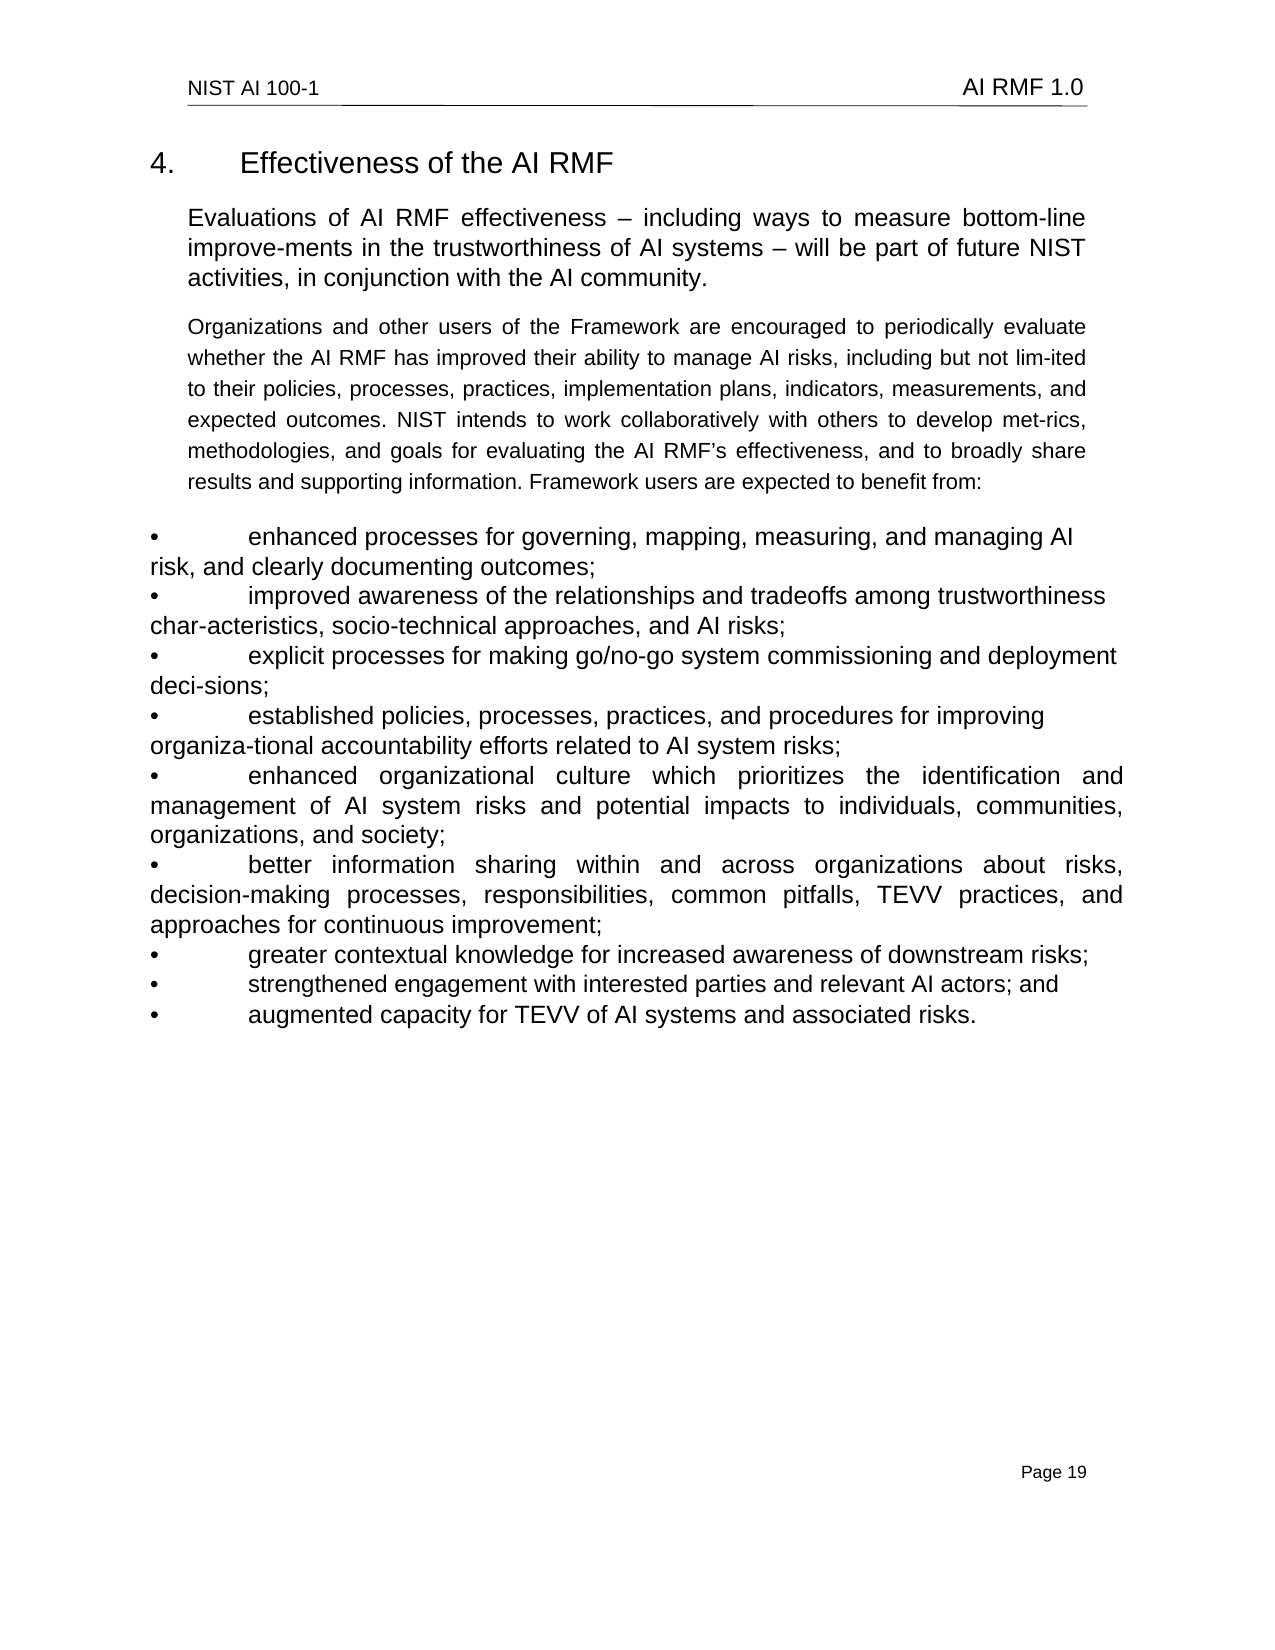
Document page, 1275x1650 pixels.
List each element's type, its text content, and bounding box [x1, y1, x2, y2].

list enhanced processes for governing, mapping, measuring, and managing AI risk, and clearly documenting outcomes; [150, 522, 1125, 580]
text Organizations and other users of the Framework are encouraged to periodically evaluate whether the AI RMF has improved their ability to manage AI risks, including but not lim-ited to their policies, processes, practices, implementation plans, indicators, measurements, and expected outcomes. NIST intends to work collaboratively with others to develop met-rics, methodologies, and goals for evaluating the AI RMF’s effectiveness, and to broadly share results and supporting information. Framework users are expected to benefit from: [187, 314, 1087, 494]
list enhanced organizational culture which prioritizes the identification and management of AI system risks and potential impacts to individuals, communities, organizations, and society; [150, 761, 1125, 849]
list improved awareness of the relationships and tradeoffs among trustworthiness char-acteristics, socio-technical approaches, and AI risks; [150, 581, 1125, 640]
list augmented capacity for TEVV of AI systems and associated risks. [150, 1000, 1125, 1029]
text Page 19 [1021, 1462, 1125, 1482]
list better information sharing within and across organizations about risks, decision-making processes, responsibilities, common pitfalls, TEVV practices, and approaches for continuous improvement; [150, 850, 1125, 939]
text Evaluations of AI RMF effectiveness – including ways to measure bottom-line improve-ments in the trustworthiness of AI systems – will be part of future NIST activities, in conjunction with the AI community. [187, 202, 1087, 292]
list established policies, processes, practices, and procedures for improving organiza-tional accountability efforts related to AI system risks; [150, 701, 1125, 759]
list Effectiveness of the AI RMF [150, 145, 1125, 180]
list strengthened engagement with interested parties and relevant AI actors; and [150, 970, 1125, 998]
list explicit processes for making go/no-go system commissioning and deployment deci-sions; [150, 641, 1125, 700]
list greater contextual knowledge for increased awareness of downstream risks; [150, 940, 1125, 969]
text NIST AI 100-1 AI RMF 1.0 [187, 73, 1125, 101]
